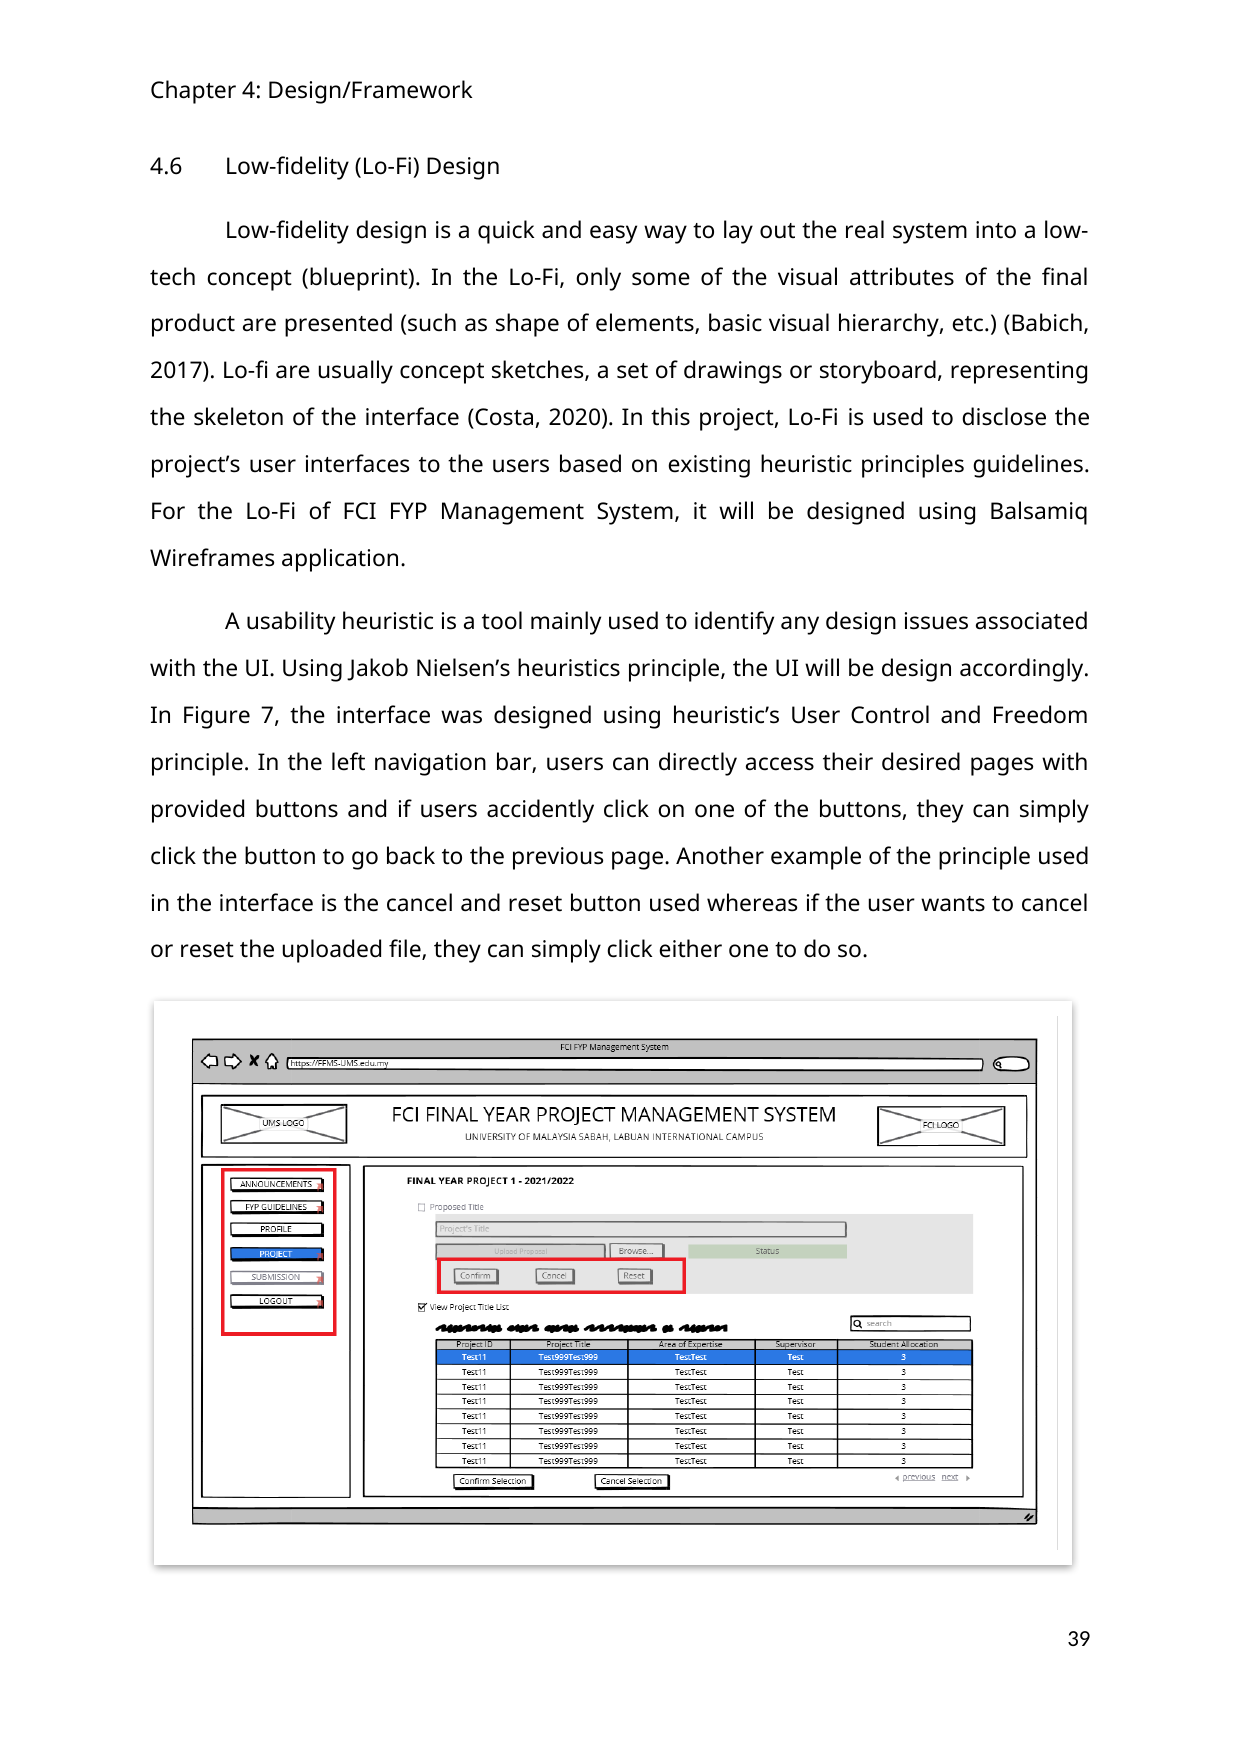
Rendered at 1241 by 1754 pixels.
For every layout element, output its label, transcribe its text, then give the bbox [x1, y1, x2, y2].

text 4.6 Low-fidelity (Lo-Fi) Design [150, 150, 1090, 181]
text A usability heuristic is a tool mainly used to identify any design issues associated with the UI. Using Jakob Nielsen’s heuristics principle, the UI will be design accordingly. In Figure 7, the interface was designed using heuristic’s User Control and Freedom principle. In the left navigation bar, users can directly access their desired pages with provided buttons and if users accidently click on one of the buttons, they can simply click the button to go back to the previous page. Another example of the principle used in the interface is the cancel and reset button used whereas if the user wants to cancel or reset the uploaded file, they can simply click either one to do so. [150, 605, 1090, 964]
text Low-fidelity design is a quick and easy way to lay out the real system into a low-tech concept (blueprint). In the Lo-Fi, only some of the visual attributes of the final product are presented (such as shape of elements, basic visual hierarchy, etc.) (Babich, 2017). Lo-fi are usually concept sketches, a set of drawings or storyboard, representing the skeleton of the interface (Costa, 2020). In this project, Lo-Fi is used to disclose the project’s user interfaces to the users based on existing heuristic principles guidelines. For the Lo-Fi of FCI FYP Management System, it will be designed using Balsamiq Wireframes application. [150, 213, 1090, 573]
picture [169, 1016, 1058, 1550]
